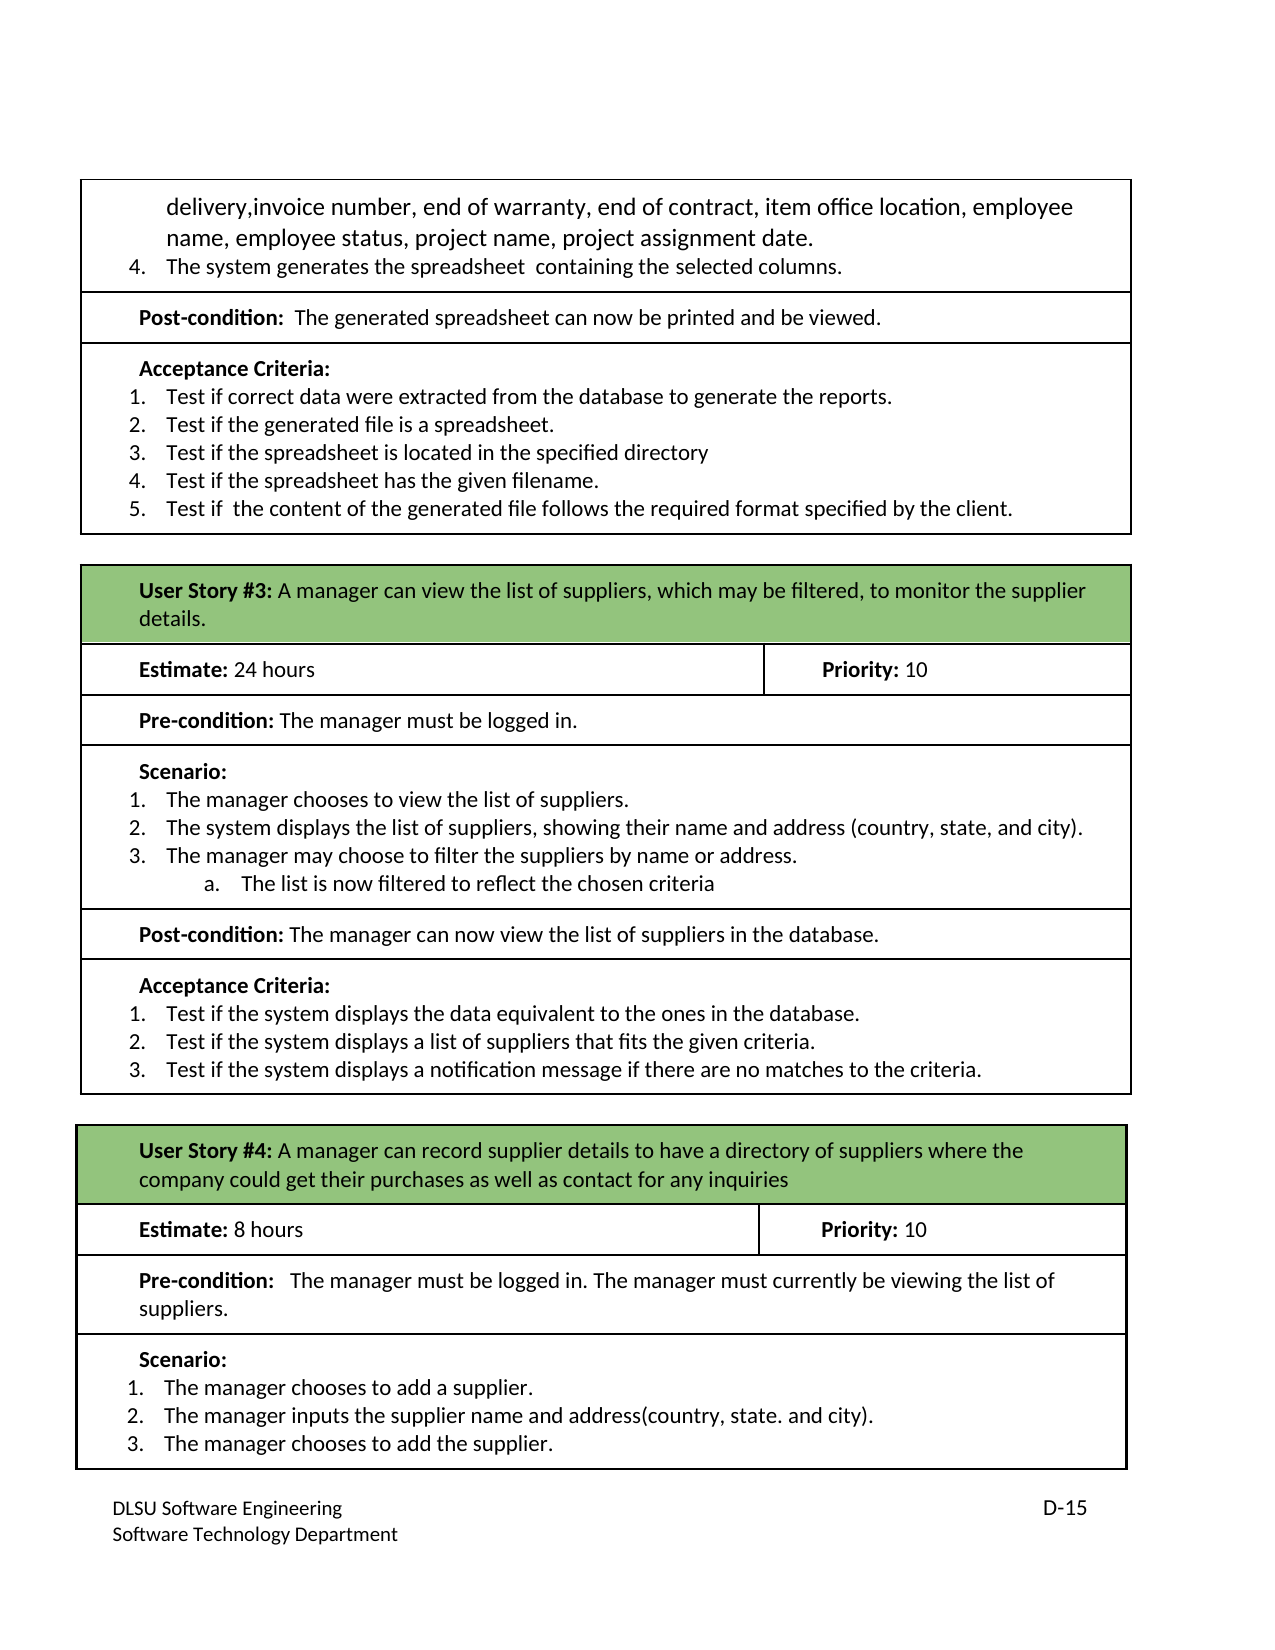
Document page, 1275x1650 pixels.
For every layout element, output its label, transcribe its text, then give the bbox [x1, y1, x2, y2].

table_cell Post-condition: The manager can now view the list of suppliers in the database. [82, 910, 1130, 958]
table_cell Pre-condition: The manager must be logged in. The manager must currently be viewing the list of suppliers. [78, 1256, 1125, 1333]
table_cell Priority: 10 [760, 1205, 1125, 1254]
table_cell Pre-condition: The manager must be logged in. [82, 696, 1130, 744]
table_cell Acceptance Criteria: Test if correct data were extracted from the database to generate the reports. Test if the generated file is a spreadsheet. Test if the spreadsheet is located in the specified directory Test if the spreadsheet has the given filename. Test if the content of the generated file follows the required format specified by the client. [82, 344, 1130, 533]
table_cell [82, 180, 1130, 291]
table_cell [78, 1335, 1125, 1468]
table_header User Story #3: A manager can view the list of suppliers, which may be filtered, to monitor the supplier details. [82, 566, 1130, 642]
table_header User Story #4: A manager can record supplier details to have a directory of suppliers where the company could get their purchases as well as contact for any inquiries [78, 1126, 1125, 1203]
table_cell Post-condition: The generated spreadsheet can now be printed and be viewed. [82, 293, 1130, 342]
table_cell Priority: 10 [765, 645, 1130, 693]
table_cell Acceptance Criteria: Test if the system displays the data equivalent to the ones in the database. Test if the system displays a list of suppliers that fits the given criteria. Test if the system displays a notification message if there are no matches to the criteria. [82, 960, 1130, 1093]
table_cell Estimate: 8 hours [78, 1205, 758, 1254]
table_cell Estimate: 24 hours [82, 645, 763, 693]
table_cell Scenario: The manager chooses to view the list of suppliers. The system displays the list of suppliers, showing their name and address (country, state, and city). The manager may choose to filter the suppliers by name or address. The list is now filtered to reflect the chosen criteria [82, 746, 1130, 907]
